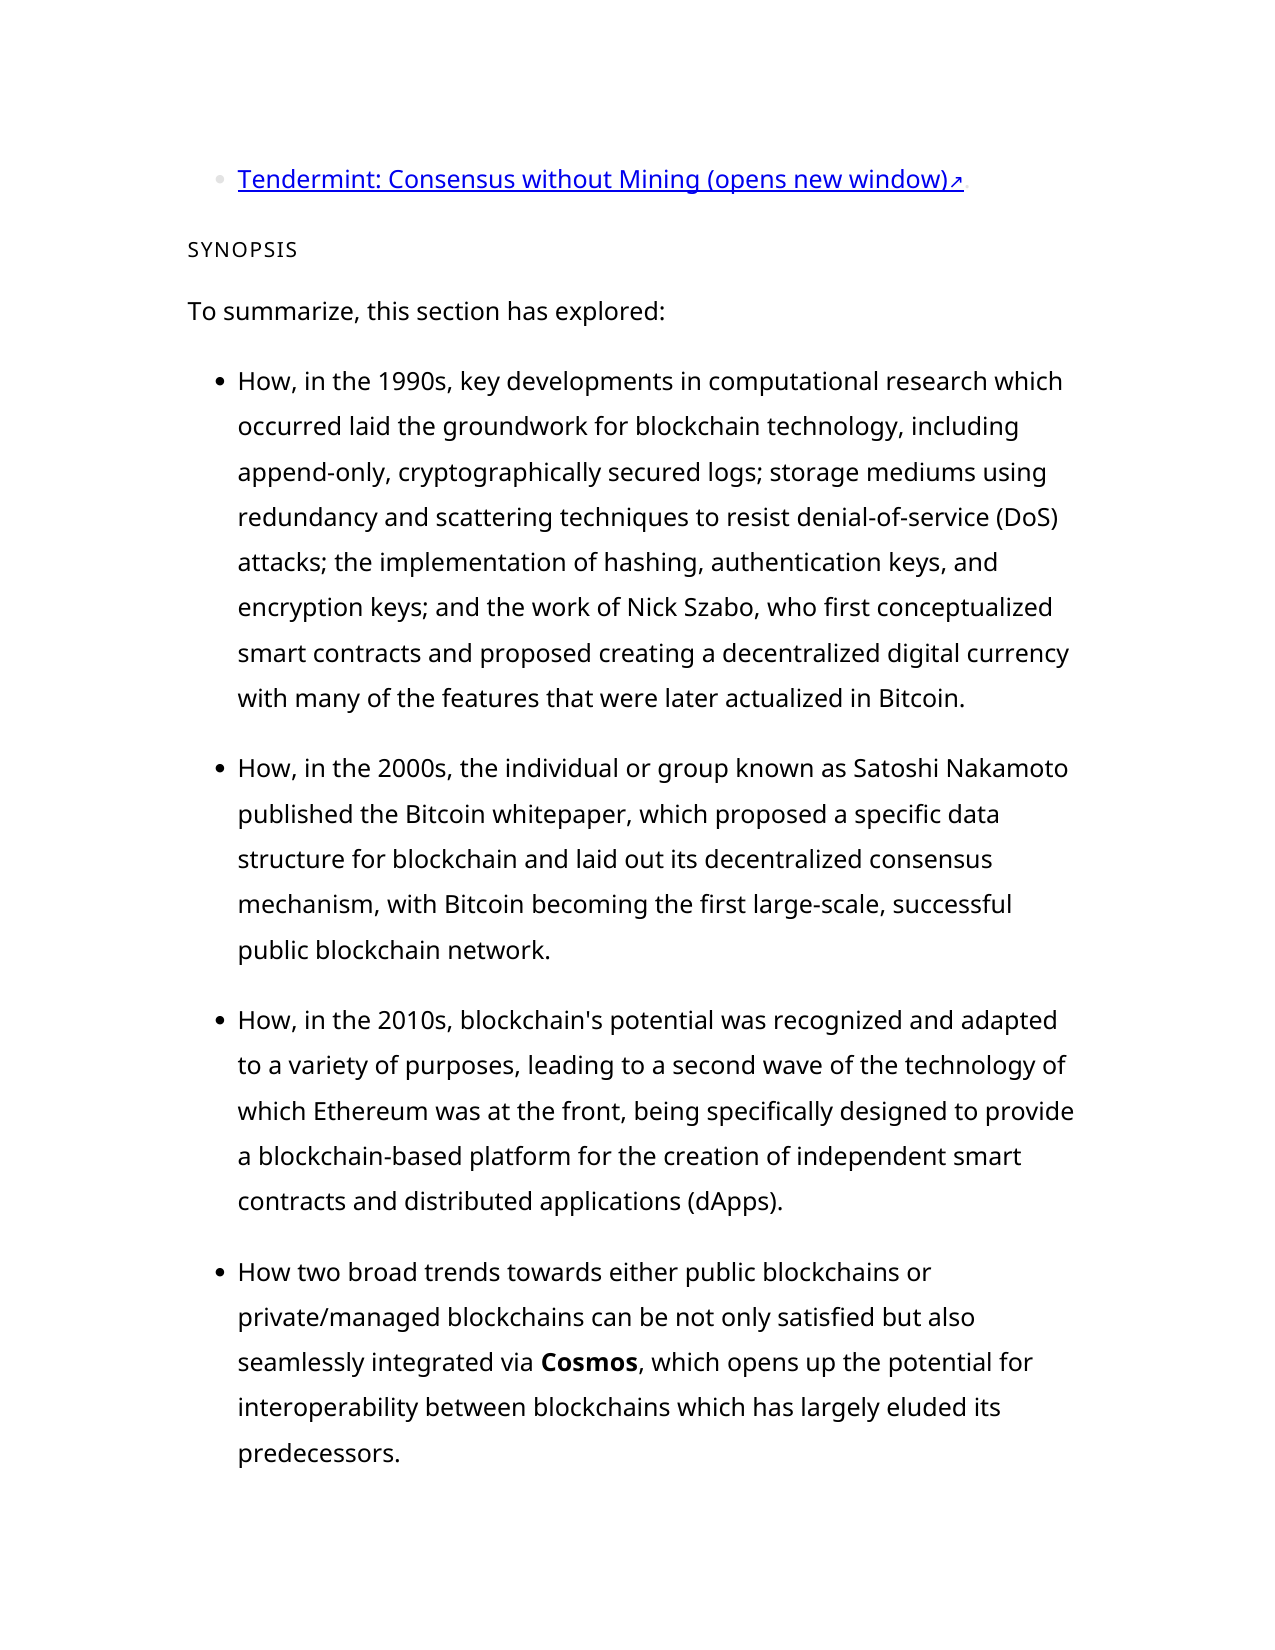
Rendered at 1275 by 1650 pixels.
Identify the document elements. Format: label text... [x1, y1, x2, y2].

text synopsis [187, 233, 1087, 263]
list How, in the 2010s, blockchain's potential was recognized and adapted to a variety of purposes, leading to a second wave of the technology of which Ethereum was at the front, being specifically designed to provide a blockchain-based platform for the creation of independent smart contracts and distributed applications (dApps). [216, 991, 1087, 1218]
list Tendermint: Consensus without Mining (opens new window)↗. [216, 150, 1087, 195]
list How two broad trends towards either public blockchains or private/managed blockchains can be not only satisfied but also seamlessly integrated via Cosmos, which opens up the potential for interoperability between blockchains which has largely eluded its predecessors. [216, 1243, 1087, 1469]
list How, in the 2000s, the individual or group known as Satoshi Nakamoto published the Bitcoin whitepaper, which proposed a specific data structure for blockchain and laid out its decentralized consensus mechanism, with Bitcoin becoming the first large-scale, successful public blockchain network. [216, 740, 1087, 966]
text To summarize, this section has explored: [187, 282, 1087, 327]
list How, in the 1990s, key developments in computational research which occurred laid the groundwork for blockchain technology, including append-only, cryptographically secured logs; storage mediums using redundancy and scattering techniques to resist denial-of-service (DoS) attacks; the implementation of hashing, authentication keys, and encryption keys; and the work of Nick Szabo, who first conceptualized smart contracts and proposed creating a decentralized digital currency with many of the features that were later actualized in Bitcoin. [216, 352, 1087, 715]
